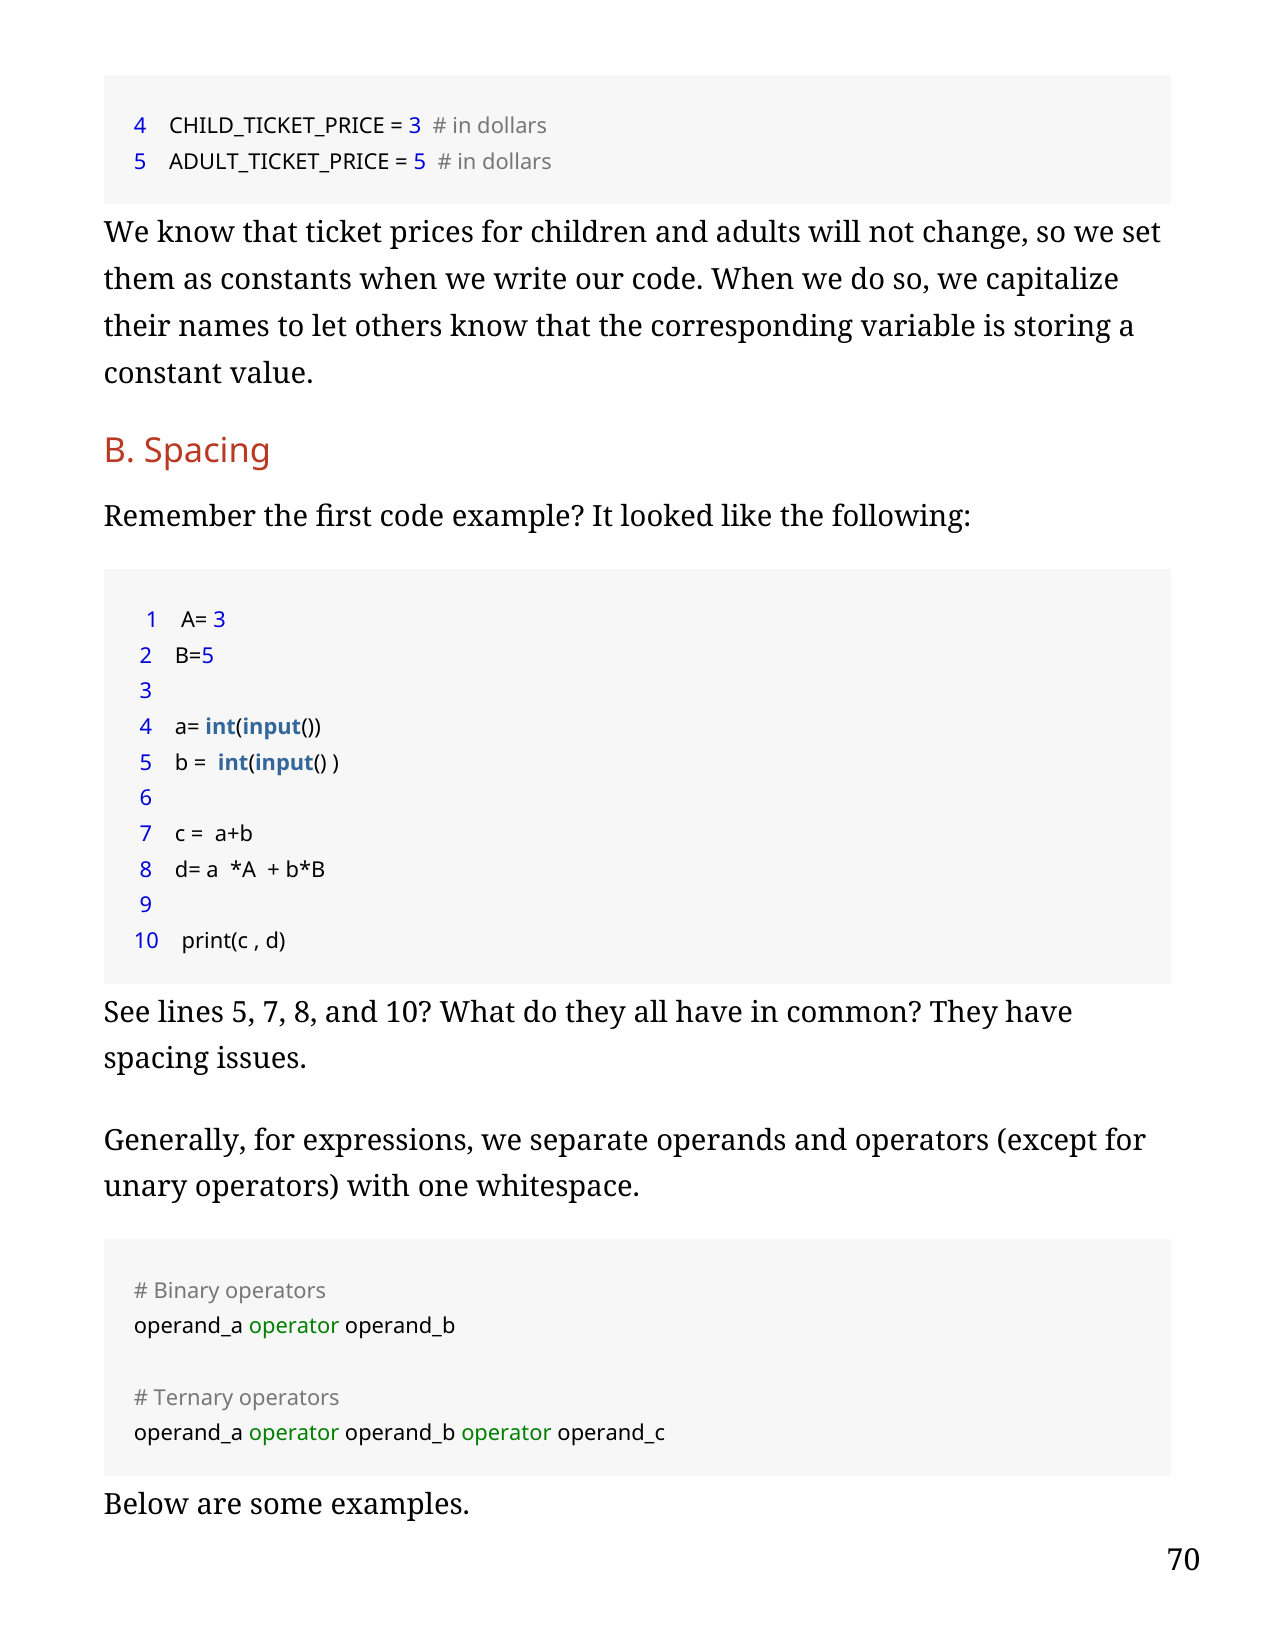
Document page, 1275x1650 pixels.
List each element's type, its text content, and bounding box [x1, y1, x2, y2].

text We know that ticket prices for children and adults will not change, so we set them as constants when we write our code. When we do so, we capitalize their names to let others know that the corresponding variable is storing a constant value. [103, 204, 1172, 392]
list 10 print(c , d) [104, 919, 1171, 984]
list 5 b = int(input() ) [104, 741, 1171, 776]
list operand_a operator operand_b [104, 1304, 1171, 1340]
subtitle B. Spacing [103, 426, 1172, 473]
list 2 B=5 [104, 634, 1171, 669]
list operand_a operator operand_b operator operand_c [104, 1411, 1171, 1476]
list 3 [104, 669, 1171, 705]
list 8 d= a *A + b*B [104, 848, 1171, 883]
list 6 [104, 776, 1171, 812]
list 4 a= int(input()) [104, 705, 1171, 741]
text Generally, for expressions, we separate operands and operators (except for unary operators) with one whitespace. [103, 1112, 1172, 1205]
list # Binary operators [104, 1239, 1171, 1304]
list 5 ADULT_TICKET_PRICE = 5 # in dollars [104, 140, 1171, 204]
text Below are some examples. [103, 1476, 1172, 1523]
list 4 CHILD_TICKET_PRICE = 3 # in dollars [104, 75, 1171, 140]
list # Ternary operators [104, 1376, 1171, 1411]
text See lines 5, 7, 8, and 10? What do they all have in common? They have spacing issues. [103, 984, 1172, 1077]
list 1 A= 3 [104, 569, 1171, 634]
list 7 c = a+b [104, 812, 1171, 848]
list 9 [104, 883, 1171, 919]
text Remember the first code example? It looked like the following: [103, 488, 1172, 535]
